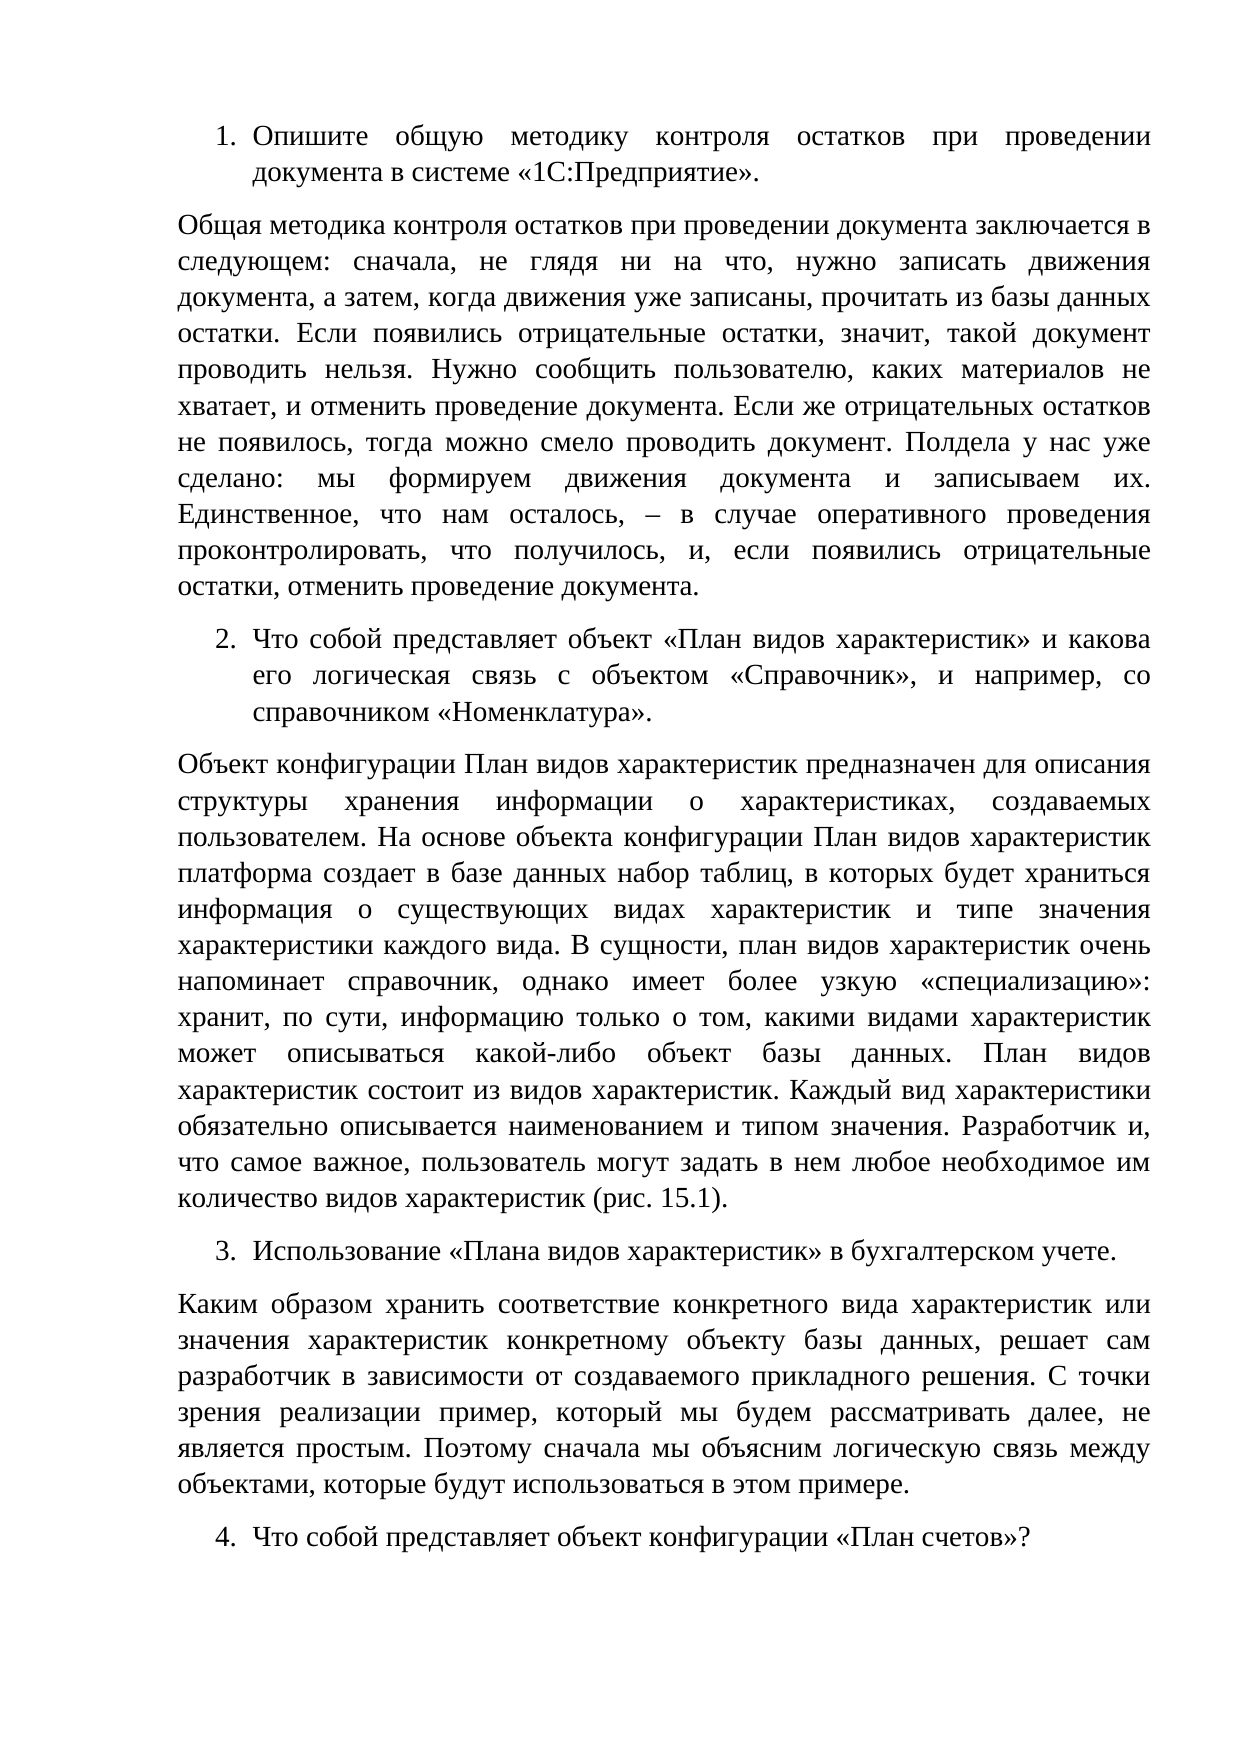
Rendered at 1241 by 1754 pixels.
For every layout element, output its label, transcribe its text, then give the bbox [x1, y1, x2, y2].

text Каким образом хранить соответствие конкретного вида характеристик или значения характеристик конкретному объекту базы данных, решает сам разработчик в зависимости от создаваемого прикладного решения. С точки зрения реализации пример, который мы будем рассматривать далее, не является простым. Поэтому сначала мы объясним логическую связь между объектами, которые будут использоваться в этом примере. [177, 1286, 1152, 1500]
list Что собой представляет объект конфигурации «План счетов»? [215, 1519, 1152, 1553]
text Объект конфигурации План видов характеристик предназначен для описания структуры хранения информации о характеристиках, создаваемых пользователем. На основе объекта конфигурации План видов характеристик платформа создает в базе данных набор таблиц, в которых будет храниться информация о существующих видах характеристик и типе значения характеристики каждого вида. В сущности, план видов характеристик очень напоминает справочник, однако имеет более узкую «специализацию»: хранит, по сути, информацию только о том, какими видами характеристик может описываться какой-либо объект базы данных. План видов характеристик состоит из видов характеристик. Каждый вид характеристики обязательно описывается наименованием и типом значения. Разработчик и, что самое важное, пользователь могут задать в нем любое необходимое им количество видов характеристик (рис. 15.1). [177, 746, 1152, 1214]
list Опишите общую методику контроля остатков при проведении документа в системе «1С:Предприятие». [215, 118, 1152, 188]
list Использование «Плана видов характеристик» в бухгалтерском учете. [215, 1233, 1152, 1267]
text Общая методика контроля остатков при проведении документа заключается в следующем: сначала, не глядя ни на что, нужно записать движения документа, а затем, когда движения уже записаны, прочитать из базы данных остатки. Если появились отрицательные остатки, значит, такой документ проводить нельзя. Нужно сообщить пользователю, каких материалов не хватает, и отменить проведение документа. Если же отрицательных остатков не появилось, тогда можно смело проводить документ. Полдела у нас уже сделано: мы формируем движения документа и записываем их. Единственное, что нам осталось, – в случае оперативного проведения проконтролировать, что получилось, и, если появились отрицательные остатки, отменить проведение документа. [177, 207, 1152, 602]
list Что собой представляет объект «План видов характеристик» и какова его логическая связь с объектом «Справочник», и например, со справочником «Номенклатура». [215, 621, 1152, 727]
